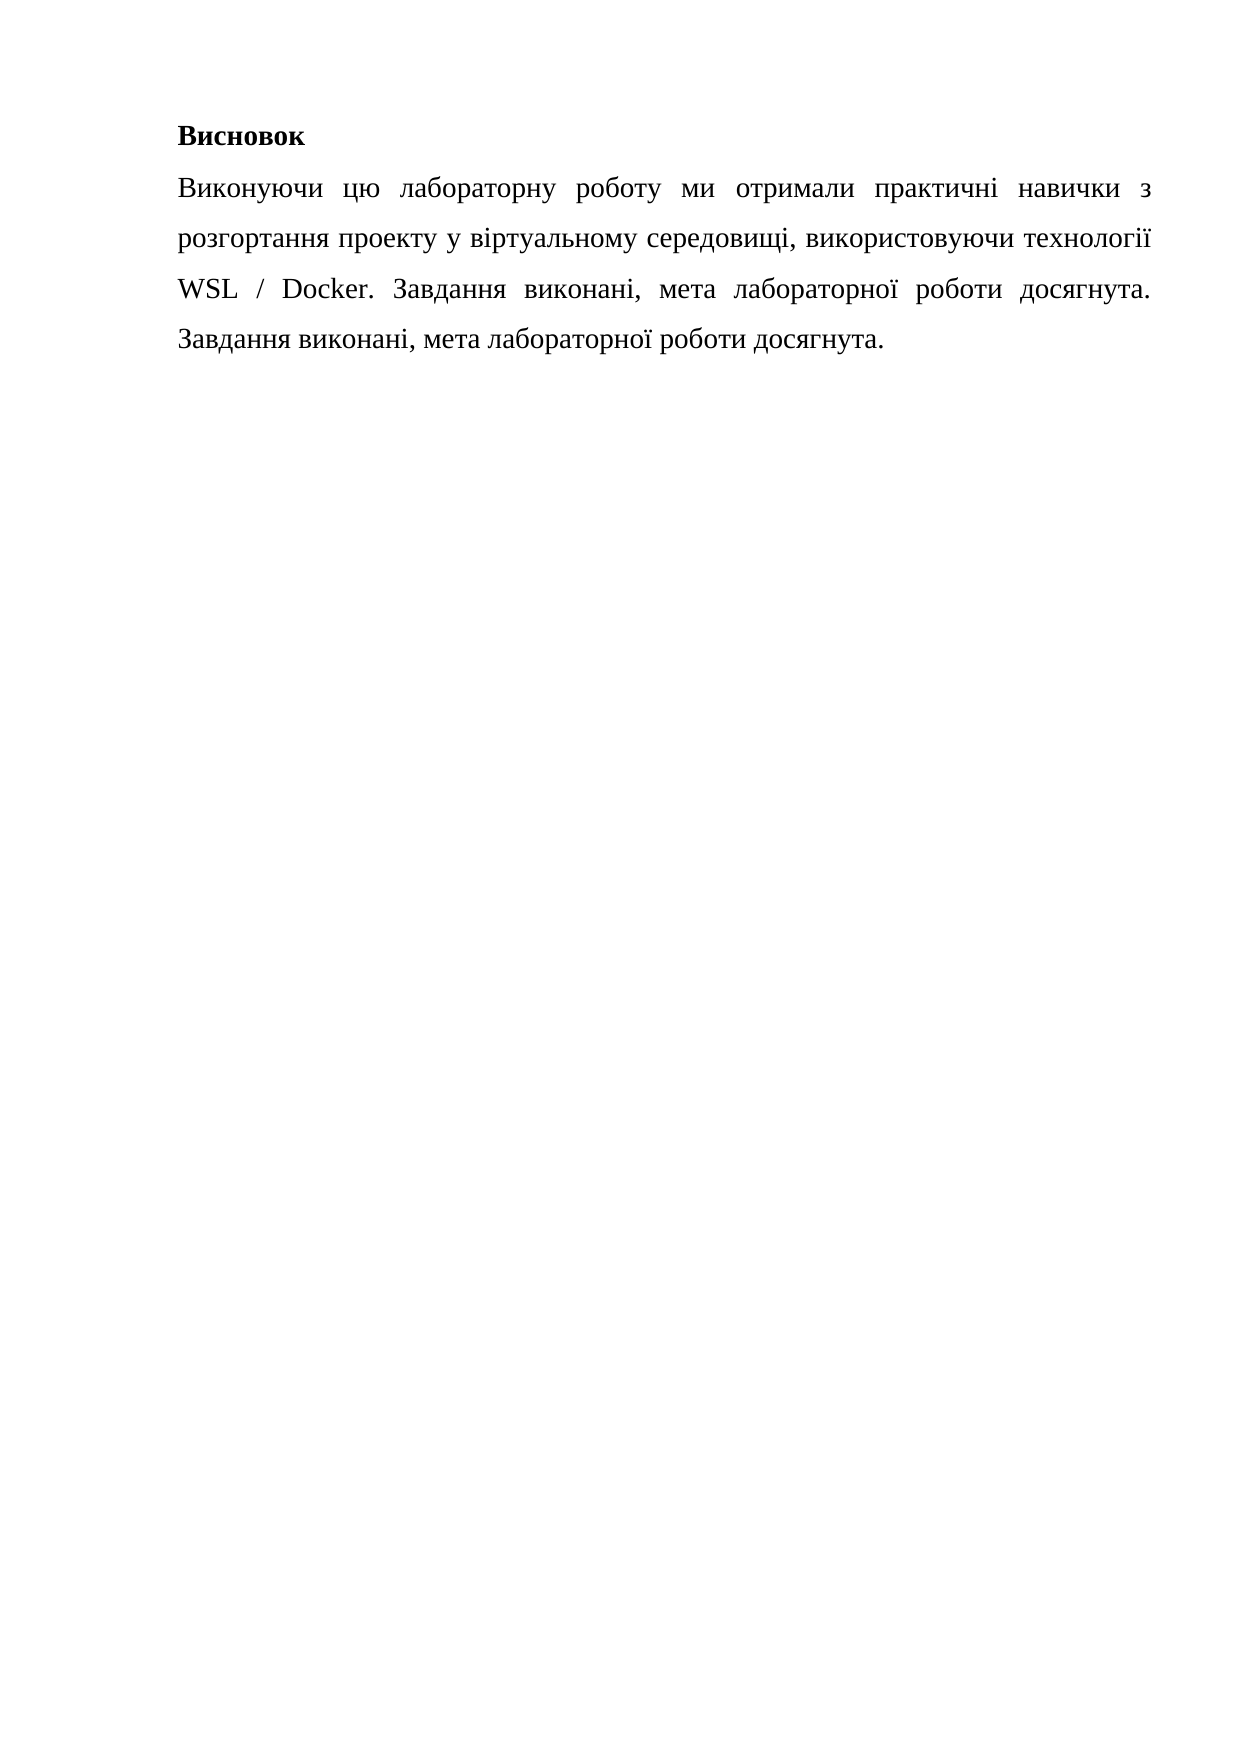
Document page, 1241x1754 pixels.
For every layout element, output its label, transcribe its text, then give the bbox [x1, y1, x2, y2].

text Виконуючи цю лабораторну роботу ми отримали практичні навички з розгортання проекту у віртуальному середовищі, використовуючи технології WSL / Docker. Завдання виконані, мета лабораторної роботи досягнута. Завдання виконані, мета лабораторної роботи досягнута. [177, 170, 1152, 355]
text Висновок [177, 118, 1152, 152]
